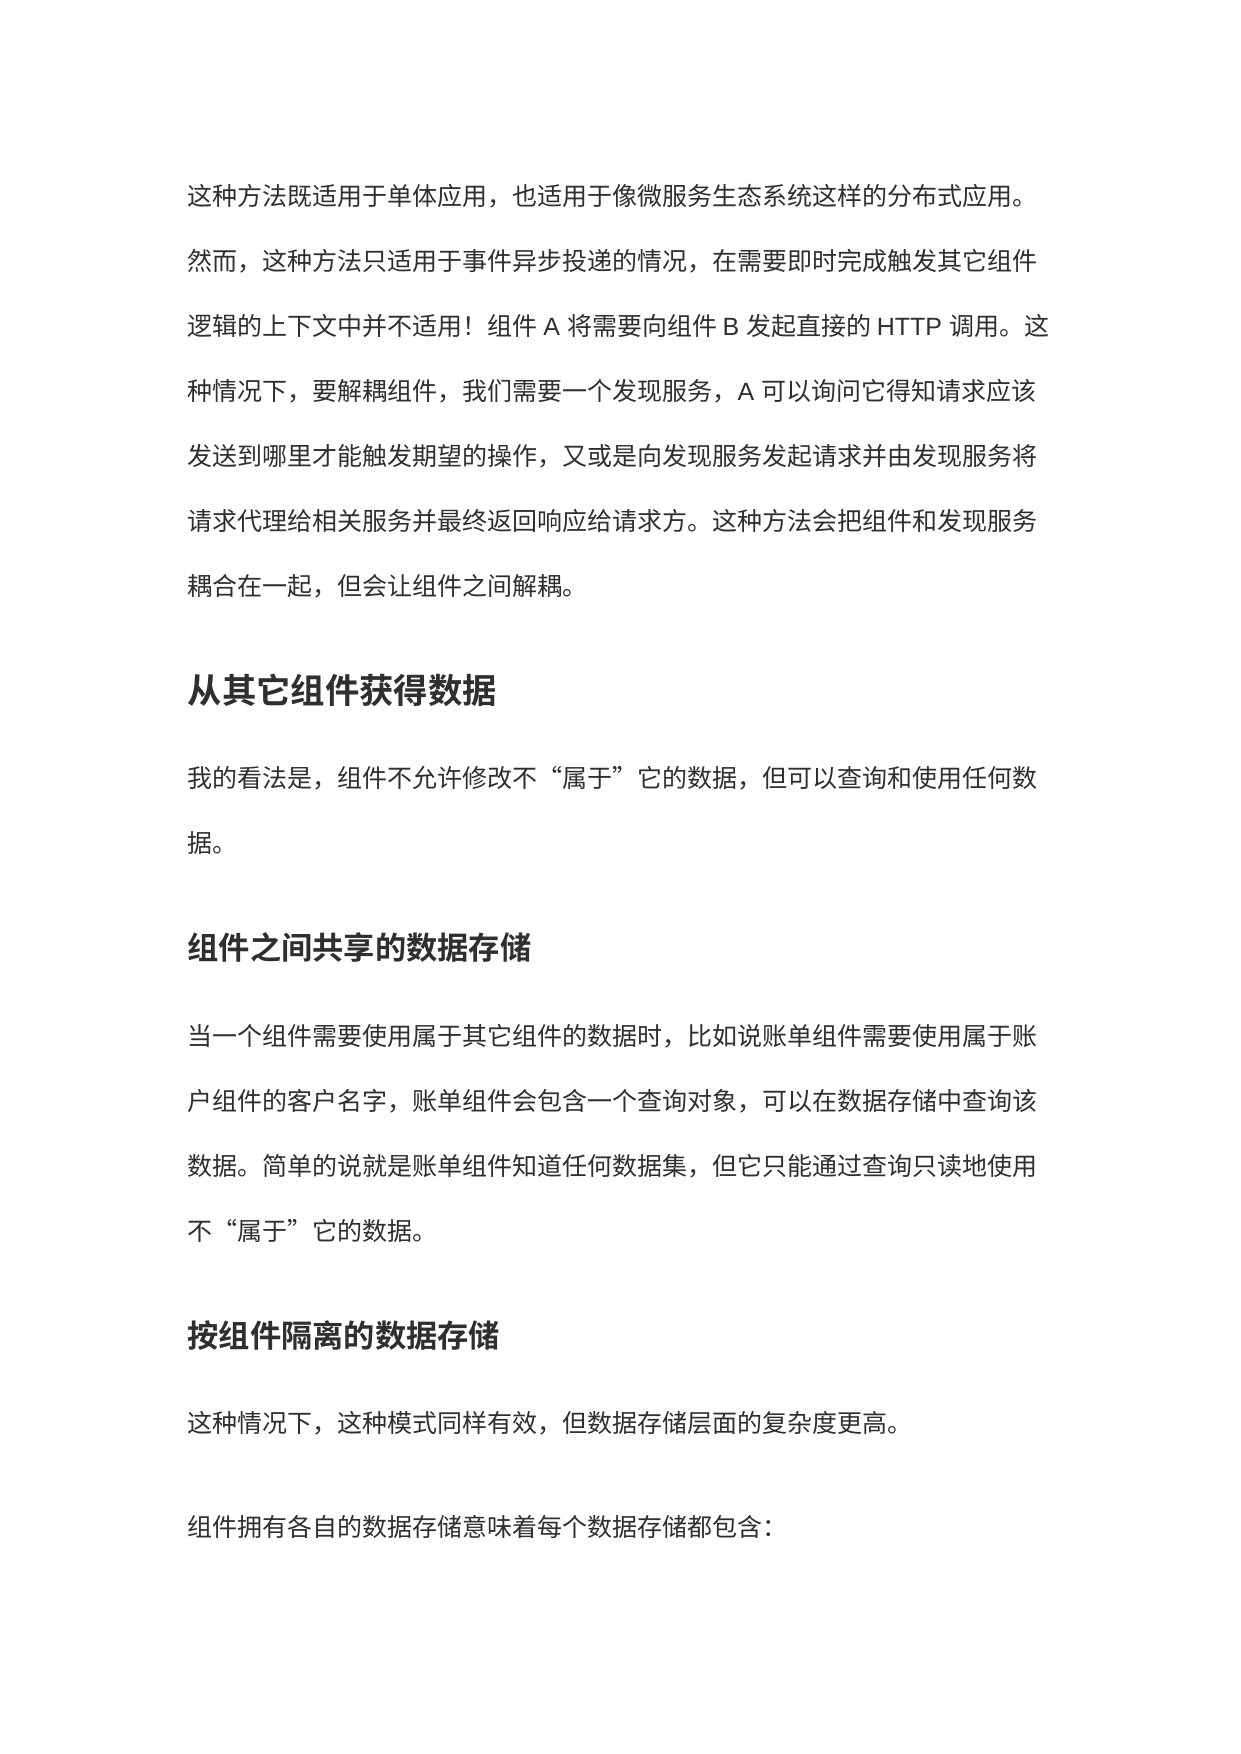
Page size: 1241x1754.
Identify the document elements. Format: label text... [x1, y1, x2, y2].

text 按组件隔离的数据存储 [187, 1301, 1053, 1366]
text 当一个组件需要使用属于其它组件的数据时，比如说账单组件需要使用属于账户组件的客户名字，账单组件会包含一个查询对象，可以在数据存储中查询该数据。简单的说就是账单组件知道任何数据集，但它只能通过查询只读地使用不“属于”它的数据。 [187, 1002, 1053, 1262]
text 组件拥有各自的数据存储意味着每个数据存储都包含： [187, 1493, 1053, 1558]
text 这种情况下，这种模式同样有效，但数据存储层面的复杂度更高。 [187, 1389, 1053, 1454]
text 这种方法既适用于单体应用，也适用于像微服务生态系统这样的分布式应用。然而，这种方法只适用于事件异步投递的情况，在需要即时完成触发其它组件逻辑的上下文中并不适用！组件 A 将需要向组件 B 发起直接的 HTTP 调用。这种情况下，要解耦组件，我们需要一个发现服务，A 可以询问它得知请求应该发送到哪里才能触发期望的操作，又或是向发现服务发起请求并由发现服务将请求代理给相关服务并最终返回响应给请求方。这种方法会把组件和发现服务耦合在一起，但会让组件之间解耦。 [187, 162, 1053, 617]
text 从其它组件获得数据 [187, 656, 1053, 721]
text 我的看法是，组件不允许修改不“属于”它的数据，但可以查询和使用任何数据。 [187, 744, 1053, 874]
text 组件之间共享的数据存储 [187, 913, 1053, 978]
